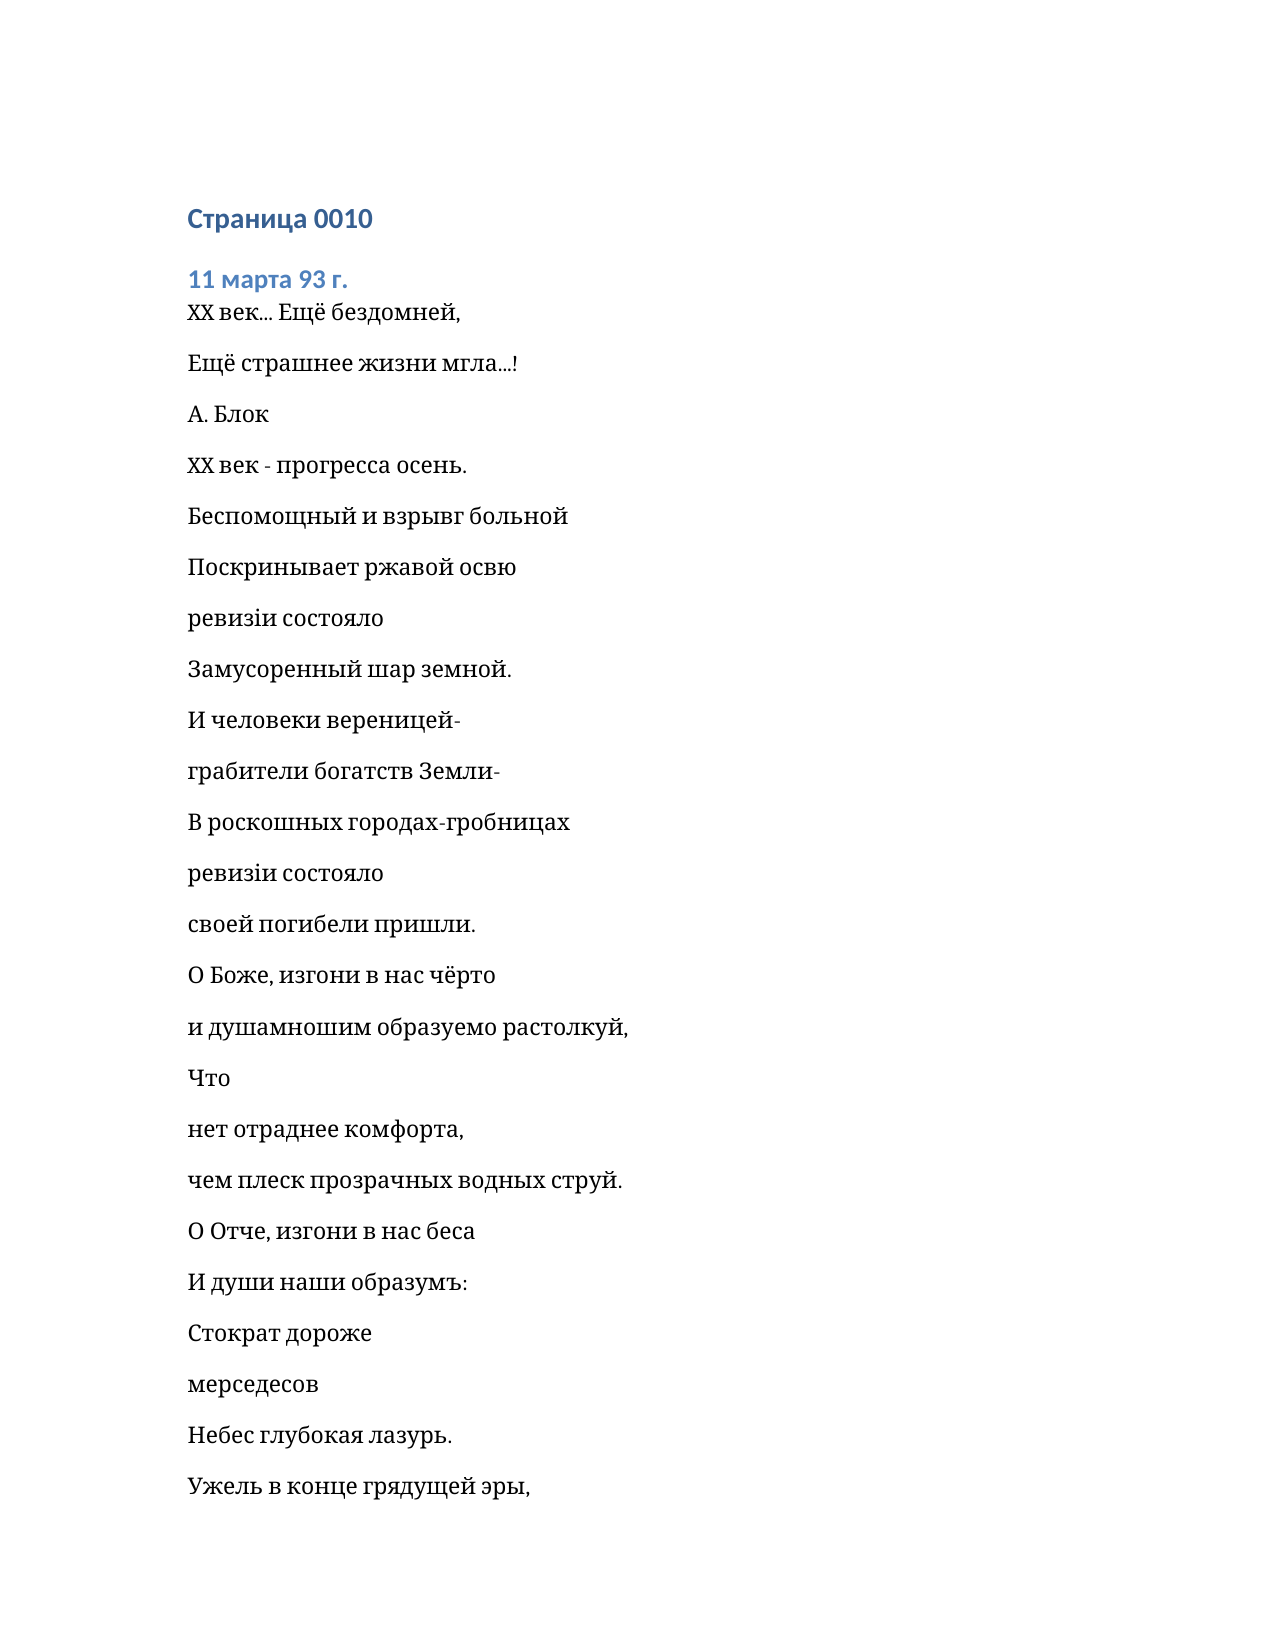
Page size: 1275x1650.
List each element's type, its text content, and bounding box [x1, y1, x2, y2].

text XX век... Ещё бездомней, [187, 300, 1087, 326]
text своей погибели пришли. [187, 912, 1087, 938]
subtitle Страница 0010 [187, 200, 1087, 236]
text Беспомощный и взрывг больной [187, 504, 1087, 530]
text И души наши образумъ: [187, 1269, 1087, 1296]
text О Отче, изгони в нас беса [187, 1218, 1087, 1245]
text чем плеск прозрачных водных струй. [187, 1167, 1087, 1194]
text ревизіи состояло [187, 606, 1087, 632]
text В роскошных городах-гробницах [187, 810, 1087, 836]
text Ещё страшнее жизни мгла...! [187, 351, 1087, 377]
text О Боже, изгони в нас чёрто [187, 963, 1087, 989]
text мерседесов [187, 1372, 1087, 1398]
text Замусоренный шар земной. [187, 657, 1087, 683]
text нет отраднее комфорта, [187, 1116, 1087, 1143]
text Небес глубокая лазурь. [187, 1423, 1087, 1449]
text XX век - прогресса осень. [187, 453, 1087, 479]
subtitle 11 марта 93 г. [187, 262, 1087, 295]
text ревизіи состояло [187, 861, 1087, 887]
text Ужель в конце грядущей эры, [187, 1474, 1087, 1500]
text грабители богатств Земли- [187, 759, 1087, 785]
text Стократ дороже [187, 1321, 1087, 1347]
text Поскринывает ржавой освю [187, 555, 1087, 581]
text Что [187, 1065, 1087, 1092]
text и душамношим образуемо растолкуй, [187, 1014, 1087, 1041]
text И человеки вереницей- [187, 708, 1087, 734]
text А. Блок [187, 402, 1087, 428]
